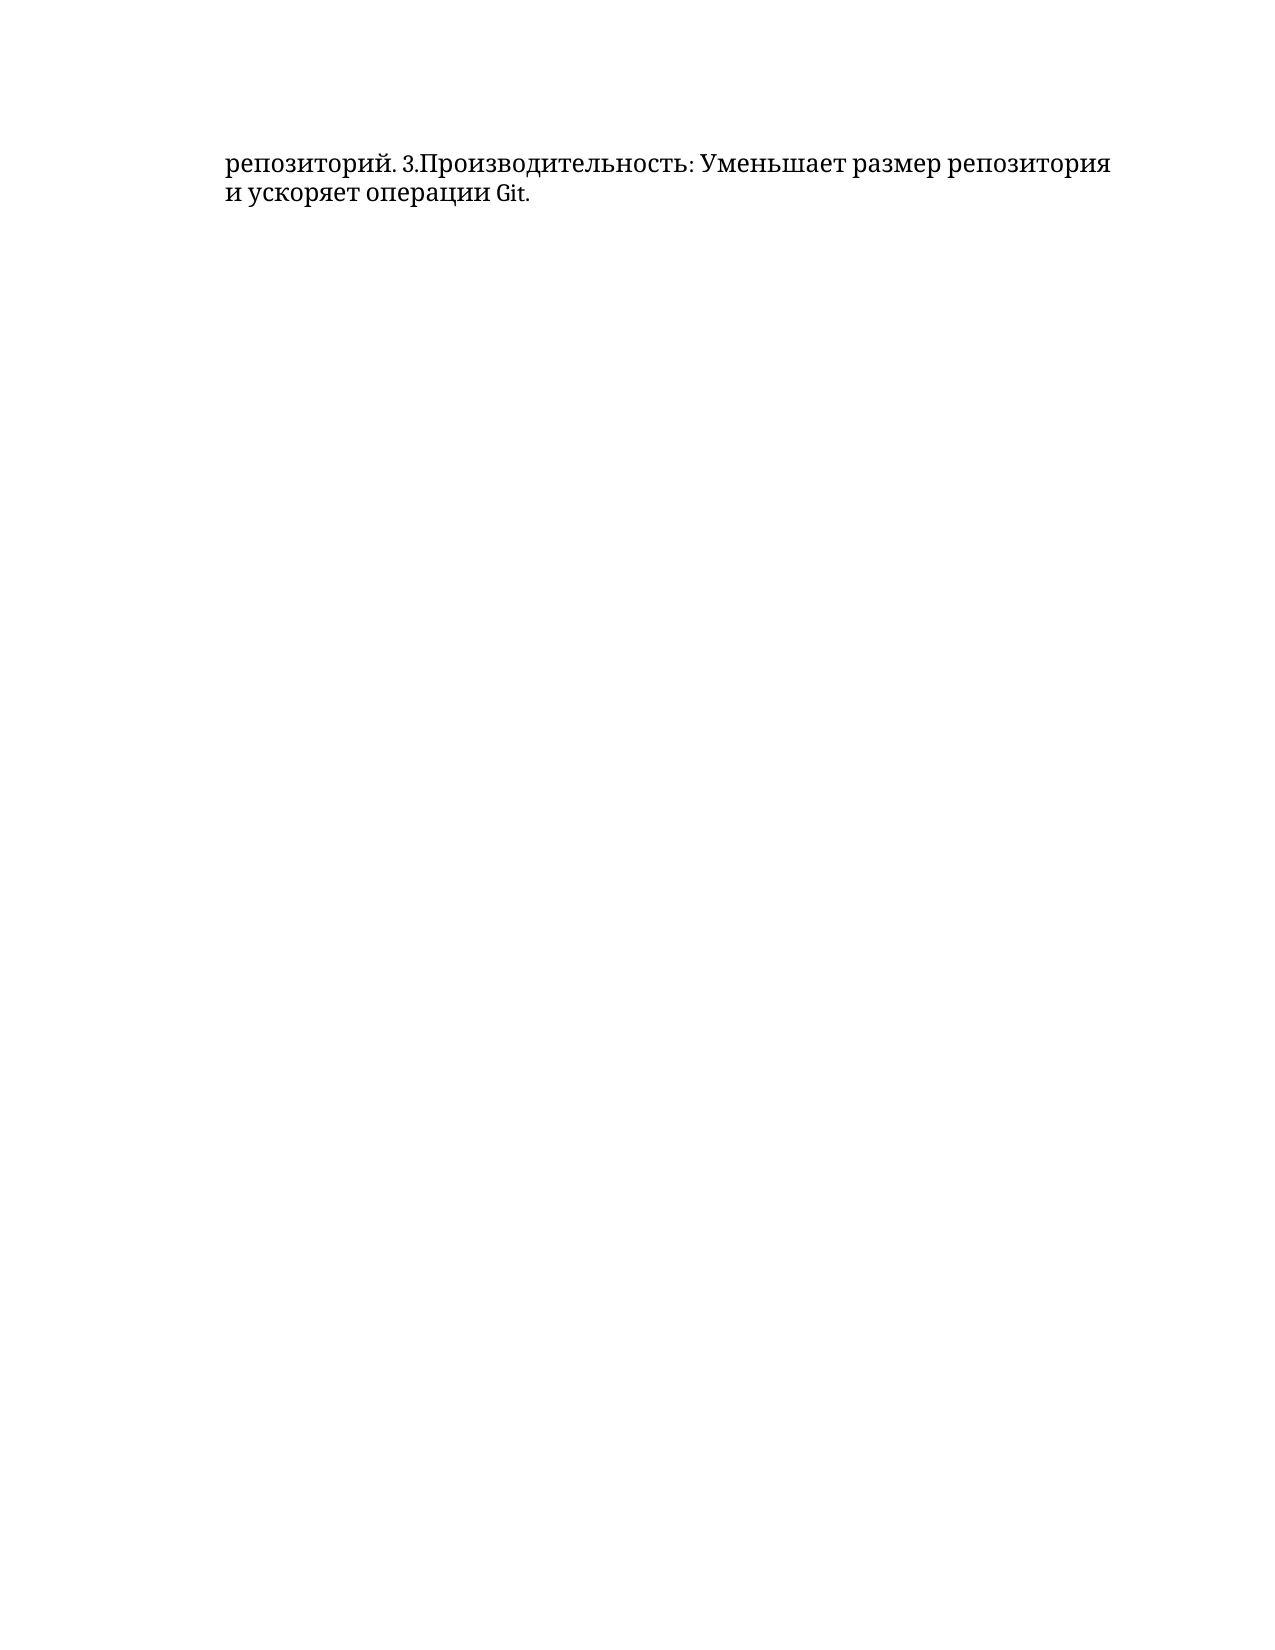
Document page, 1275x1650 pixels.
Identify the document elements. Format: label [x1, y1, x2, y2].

list [175, 150, 1125, 207]
